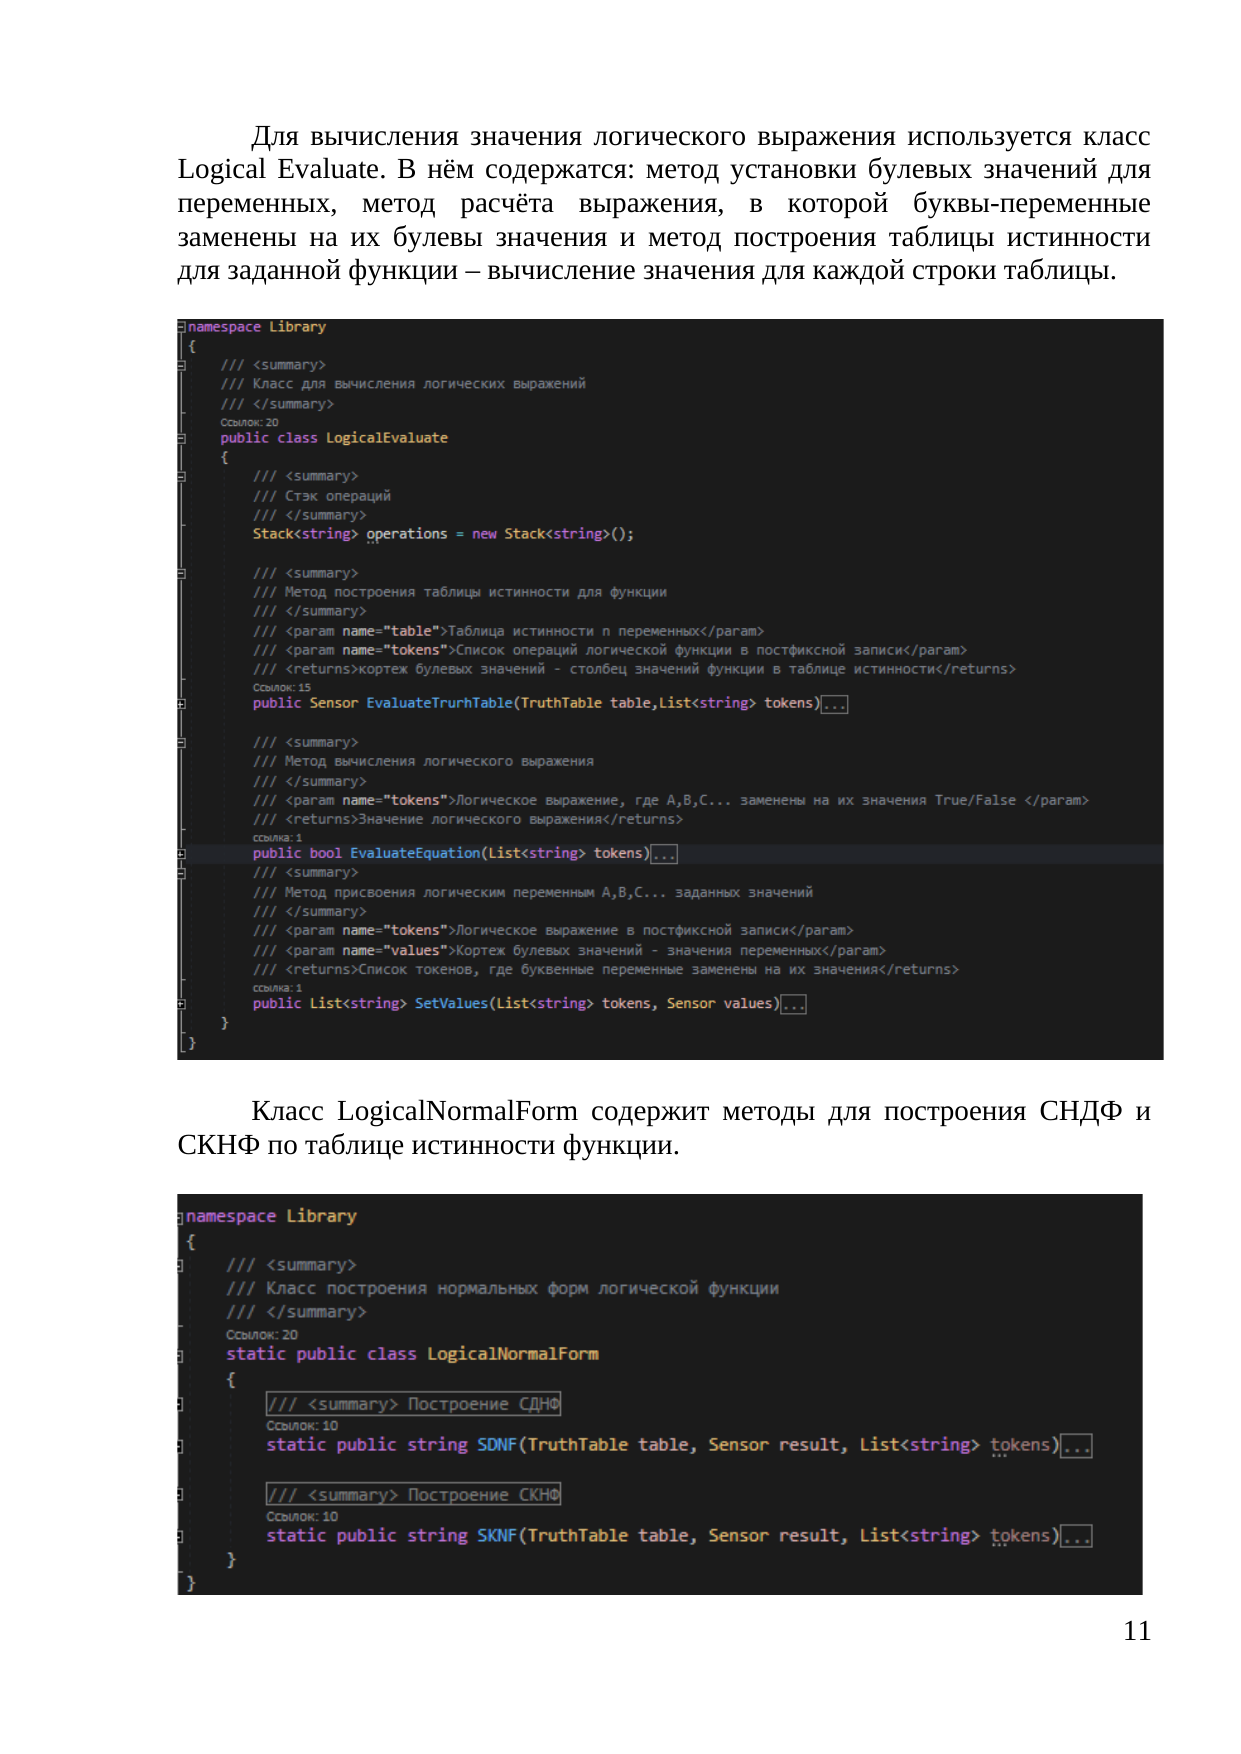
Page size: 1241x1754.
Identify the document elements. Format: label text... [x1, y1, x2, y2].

text Класс LogicalNormalForm содержит методы для построения СНДФ и СКНФ по таблице истинности функции. [177, 1093, 1152, 1161]
picture [177, 1194, 1143, 1595]
picture [177, 319, 1164, 1060]
text Для вычисления значения логического выражения используется класс Logical Evaluate. В нём содержатся: метод установки булевых значений для переменных, метод расчёта выражения, в которой буквы-переменные заменены на их булевы значения и метод построения таблицы истинности для заданной функции – вычисление значения для каждой строки таблицы. [177, 118, 1152, 286]
